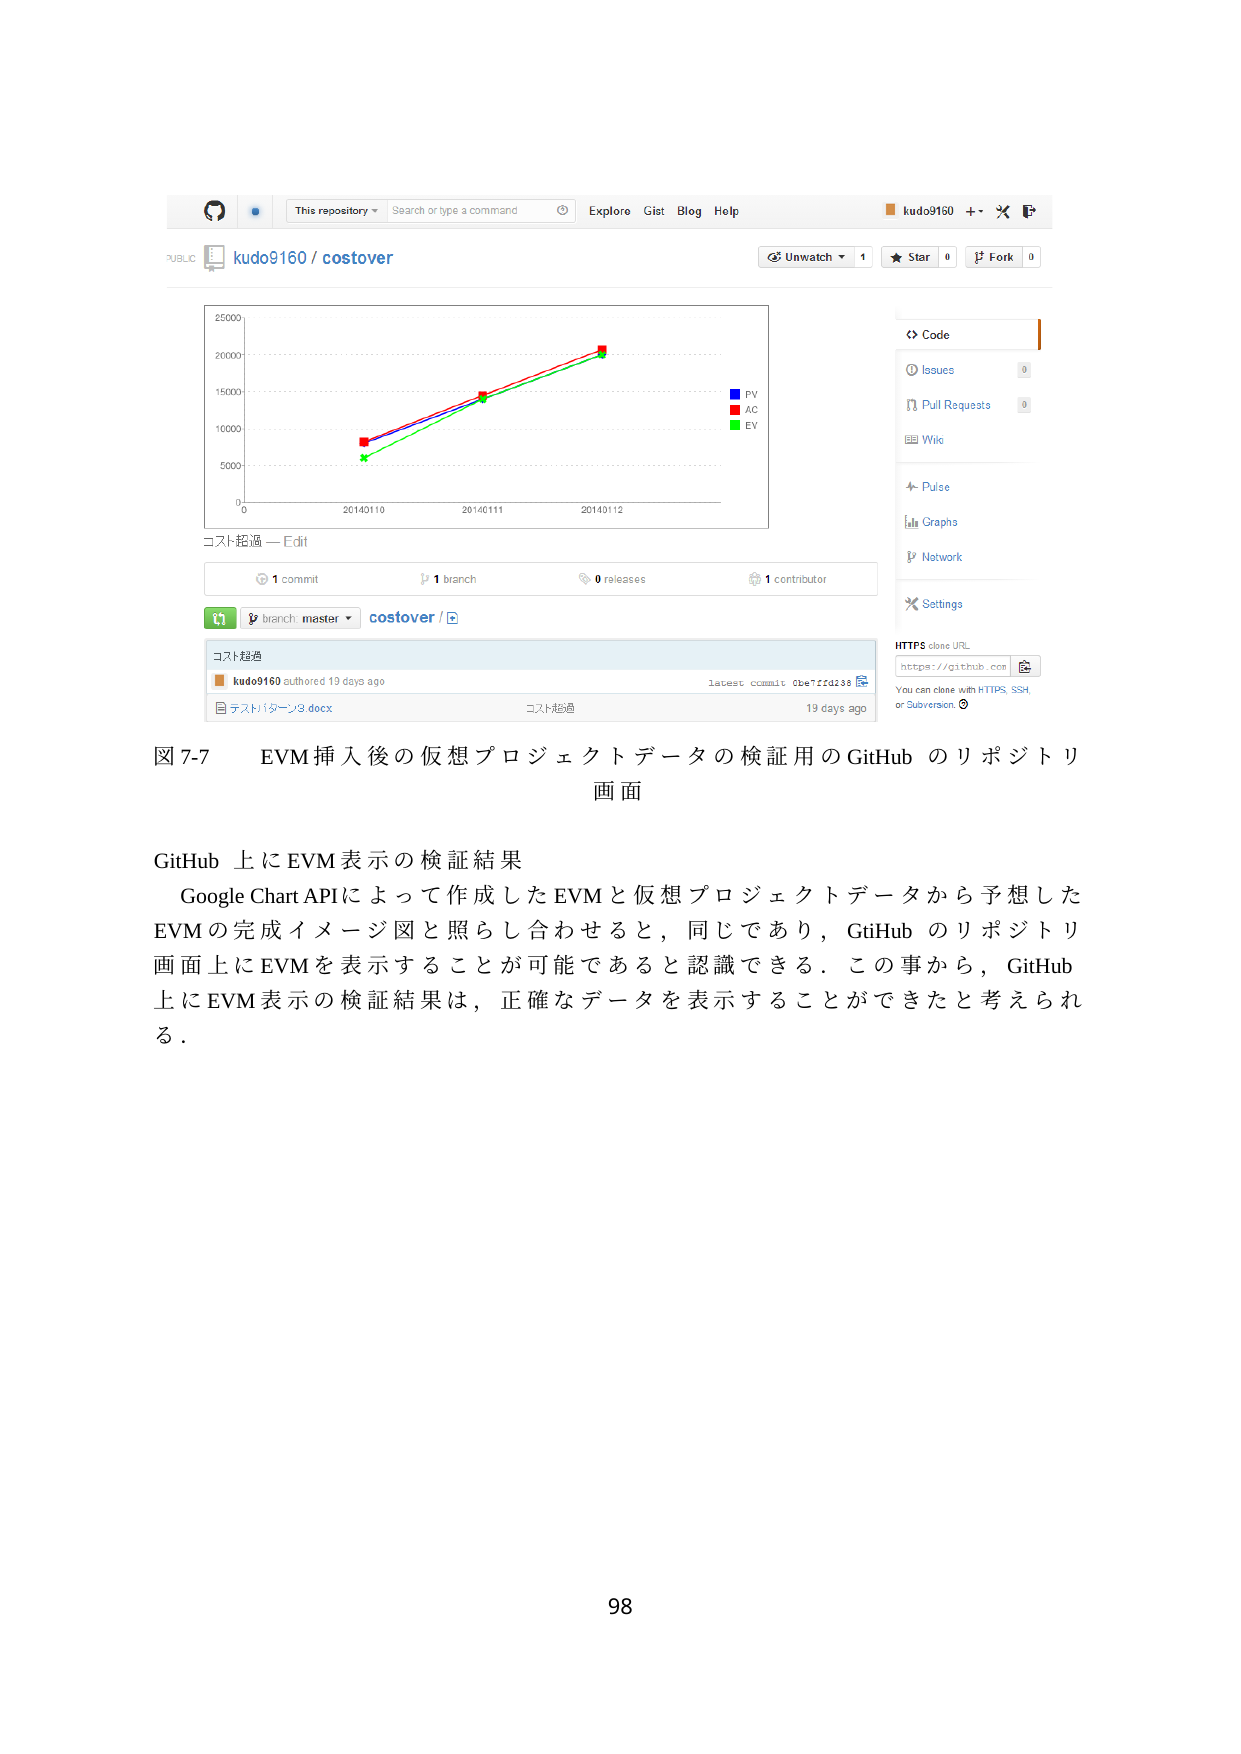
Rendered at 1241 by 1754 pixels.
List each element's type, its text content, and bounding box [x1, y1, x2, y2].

text GitHub上にEVM表示の検証結果 [153, 842, 1087, 877]
text 図7-7 EVM挿入後の仮想プロジェクトデータの検証用のGitHubのリポジトリ画面 [153, 737, 1087, 807]
text Google Chart APIによって作成したEVMと仮想プロジェクトデータから予想したEVMの完成イメージ図と照らし合わせると，同じであり，GtiHubのリポジトリ画面上にEVMを表示することが可能であると認識できる．この事から，GitHub上にEVM表示の検証結果は，正確なデータを表示することができたと考えられる． [153, 877, 1087, 1051]
picture [166, 195, 1053, 722]
